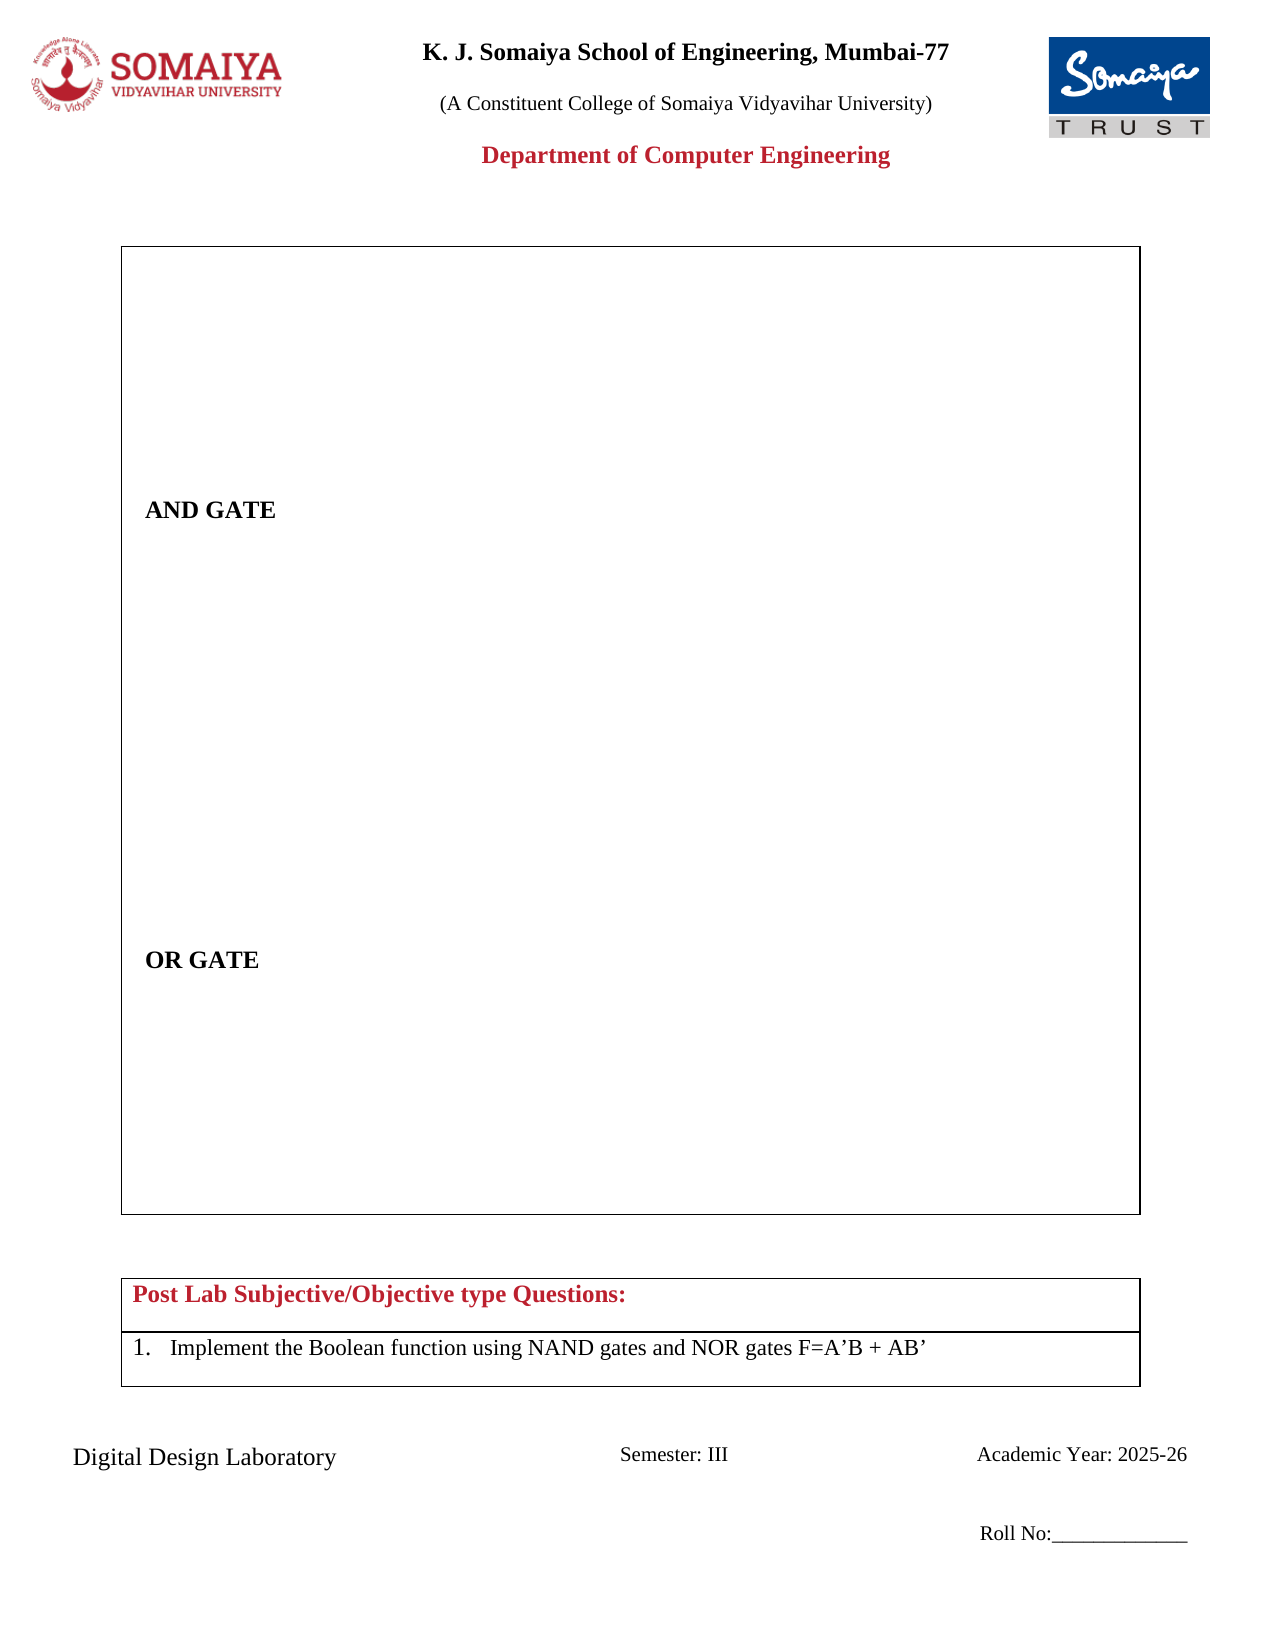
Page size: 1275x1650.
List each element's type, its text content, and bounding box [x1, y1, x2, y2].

table_cell Implement the Boolean function using NAND gates and NOR gates F=A’B + AB’ Implement using combination of gates F = ABC + AB’C + ABC’ [122, 1333, 1139, 1386]
picture [1048, 37, 1210, 138]
table_header Post Lab Subjective/Objective type Questions: [122, 1279, 1139, 1331]
picture [31, 37, 282, 112]
